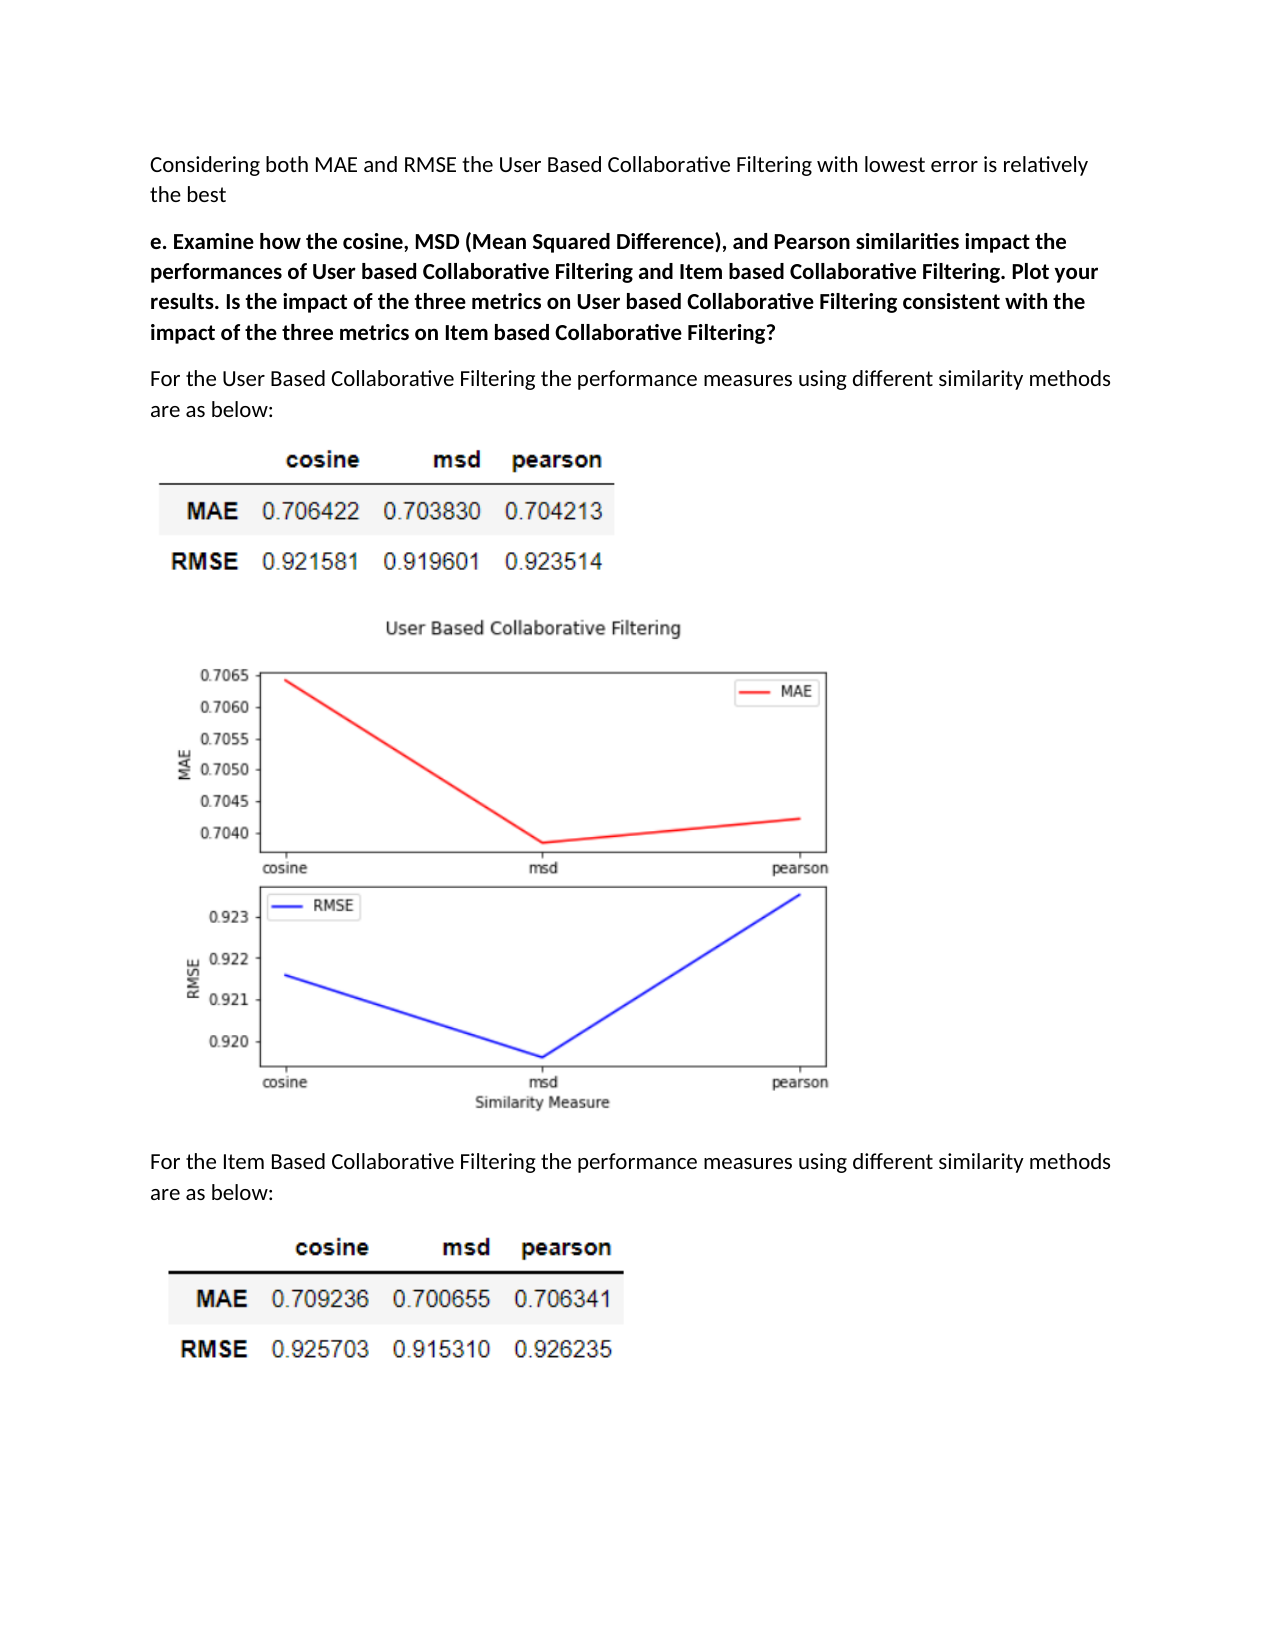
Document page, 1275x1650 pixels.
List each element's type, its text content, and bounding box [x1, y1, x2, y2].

text e. Examine how the cosine, MSD (Mean Squared Difference), and Pearson similarities impact the performances of User based Collaborative Filtering and Item based Collaborative Filtering. Plot your results. Is the impact of the three metrics on User based Collaborative Filtering consistent with the impact of the three metrics on Item based Collaborative Filtering? [150, 227, 1125, 346]
picture [150, 1224, 649, 1386]
picture [150, 441, 638, 592]
text Considering both MAE and RMSE the User Based Collaborative Filtering with lowest error is relatively the best [150, 150, 1125, 208]
text For the User Based Collaborative Filtering the performance measures using different similarity methods are as below: [150, 364, 1125, 423]
picture [150, 610, 893, 1129]
text For the Item Based Collaborative Filtering the performance measures using different similarity methods are as below: [150, 1147, 1125, 1206]
